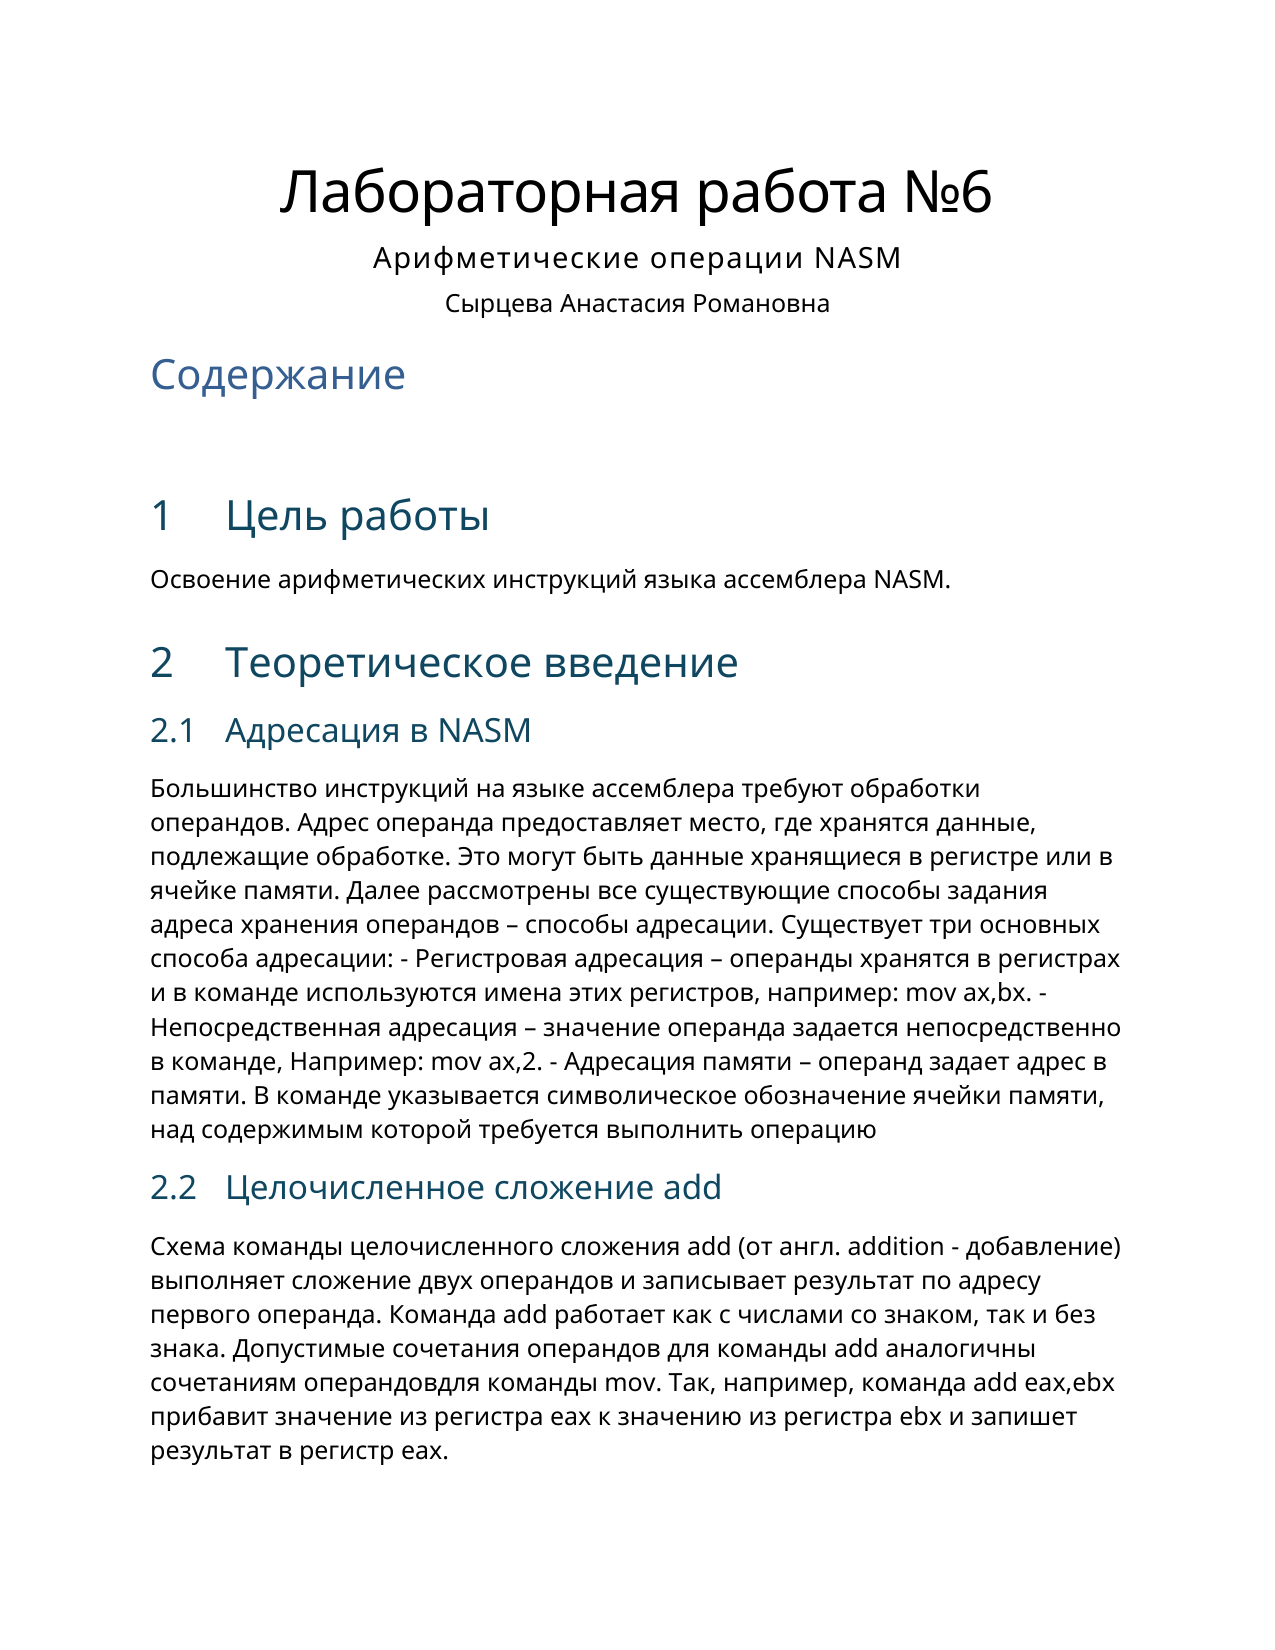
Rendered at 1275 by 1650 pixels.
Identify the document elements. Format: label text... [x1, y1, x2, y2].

title Лабораторная работа №6 [150, 150, 1125, 229]
subtitle Арифметические операции NASM [150, 238, 1125, 277]
subtitle 1 Цель работы [150, 486, 1125, 543]
text Освоение арифметических инструкций языка ассемблера NASM. [150, 562, 1125, 596]
text Схема команды целочисленного сложения add (от англ. addition - добавление) выполняет сложение двух операндов и записывает результат по адресу первого операнда. Команда add работает как с числами со знаком, так и без знака. Допустимые сочетания операндов для команды add аналогичны сочетаниям операндовдля команды mov. Так, например, команда add eax,ebx прибавит значение из регистра eax к значению из регистра ebx и запишет результат в регистр eax. [150, 1228, 1125, 1467]
subtitle 2 Теоретическое введение [150, 633, 1125, 690]
subtitle 2.2 Целочисленное сложение add [150, 1164, 1125, 1209]
subtitle 2.1 Адресация в NASM [150, 707, 1125, 752]
text Большинство инструкций на языке ассемблера требуют обработки операндов. Адрес операнда предоставляет место, где хранятся данные, подлежащие обработке. Это могут быть данные хранящиеся в регистре или в ячейке памяти. Далее рассмотрены все существующие способы задания адреса хранения операндов – способы адресации. Существует три основных способа адресации: - Регистровая адресация – операнды хранятся в регистрах и в команде используются имена этих регистров, например: mov ax,bx. - Непосредственная адресация – значение операнда задается непосредственно в команде, Например: mov ax,2. - Адресация памяти – операнд задает адрес в памяти. В команде указывается символическое обозначение ячейки памяти, над содержимым которой требуется выполнить операцию [150, 771, 1125, 1145]
text Сырцева Анастасия Романовна [150, 286, 1125, 320]
